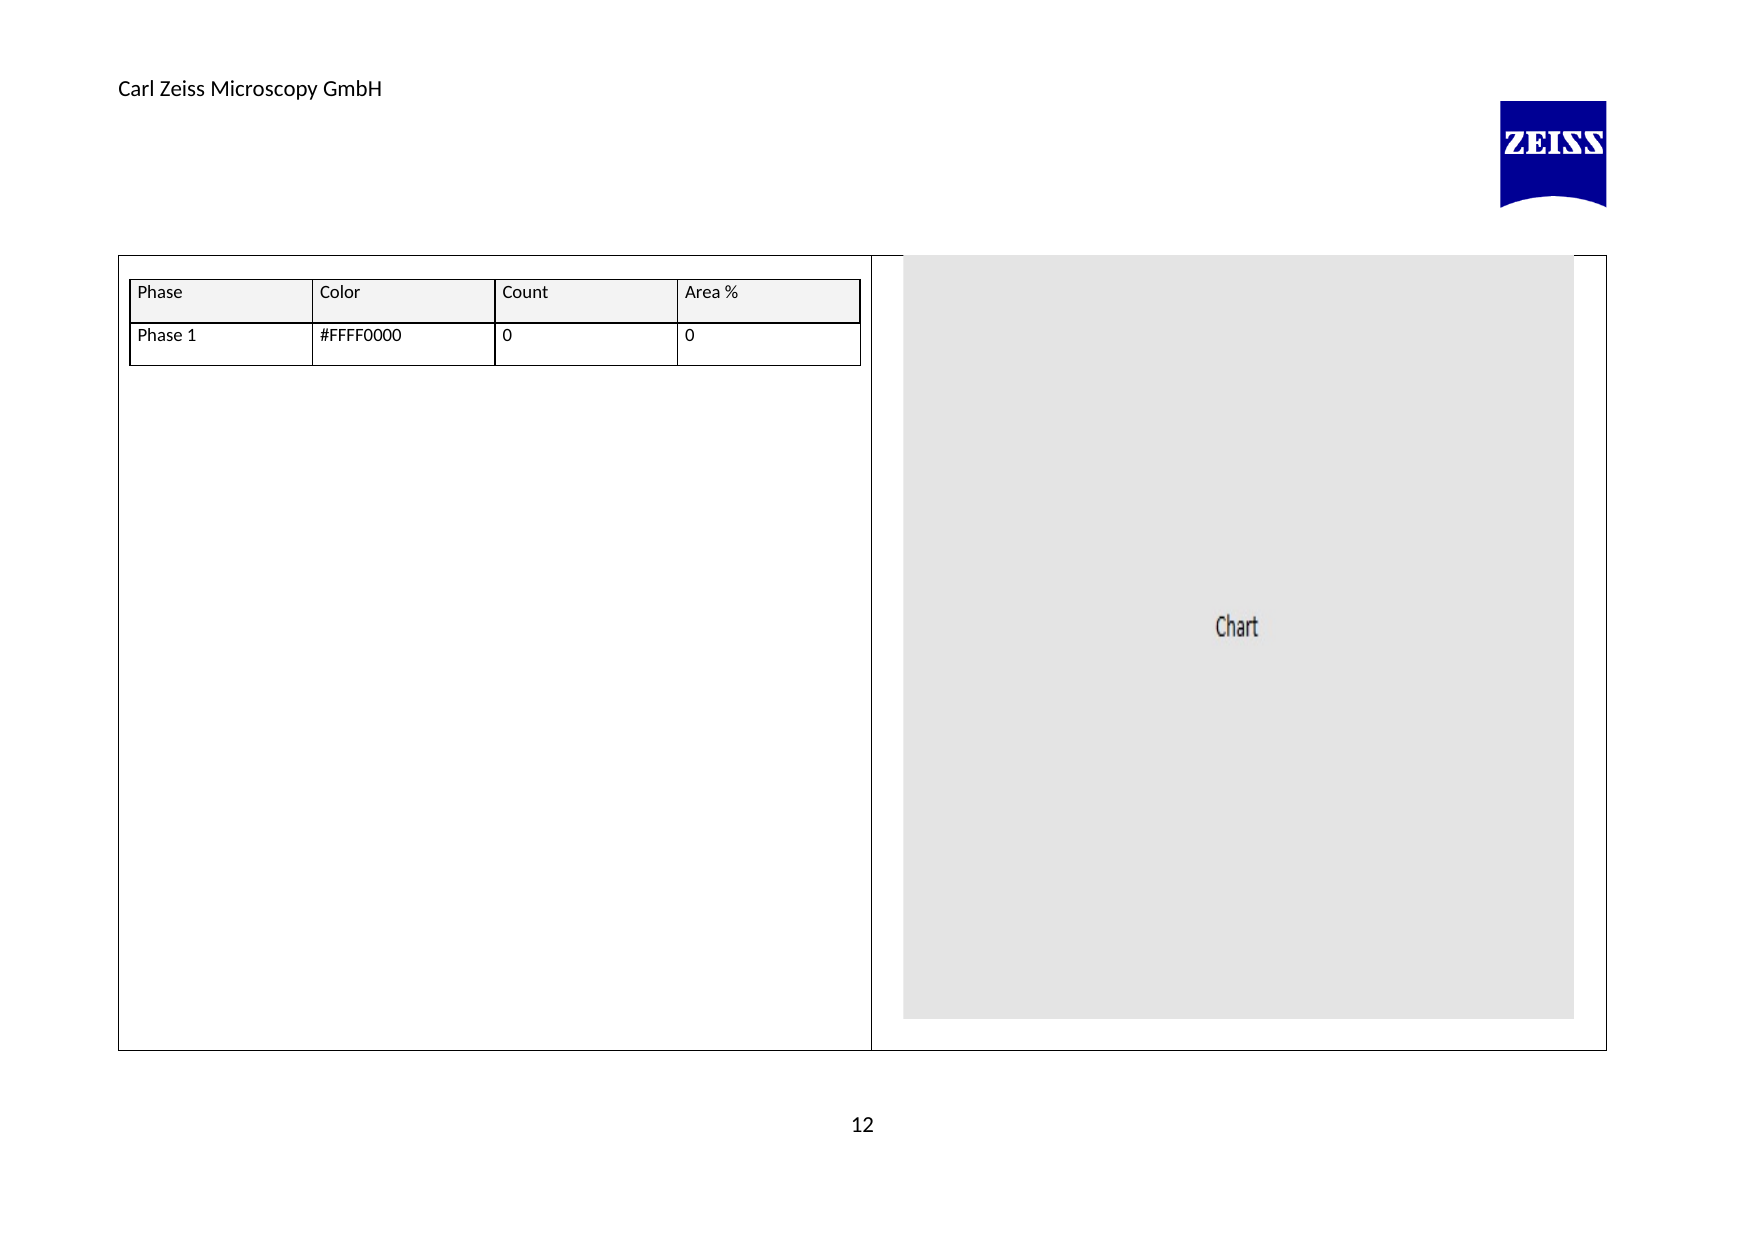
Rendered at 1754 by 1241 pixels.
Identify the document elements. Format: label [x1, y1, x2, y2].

picture [1500, 101, 1607, 208]
picture [903, 255, 1574, 1019]
